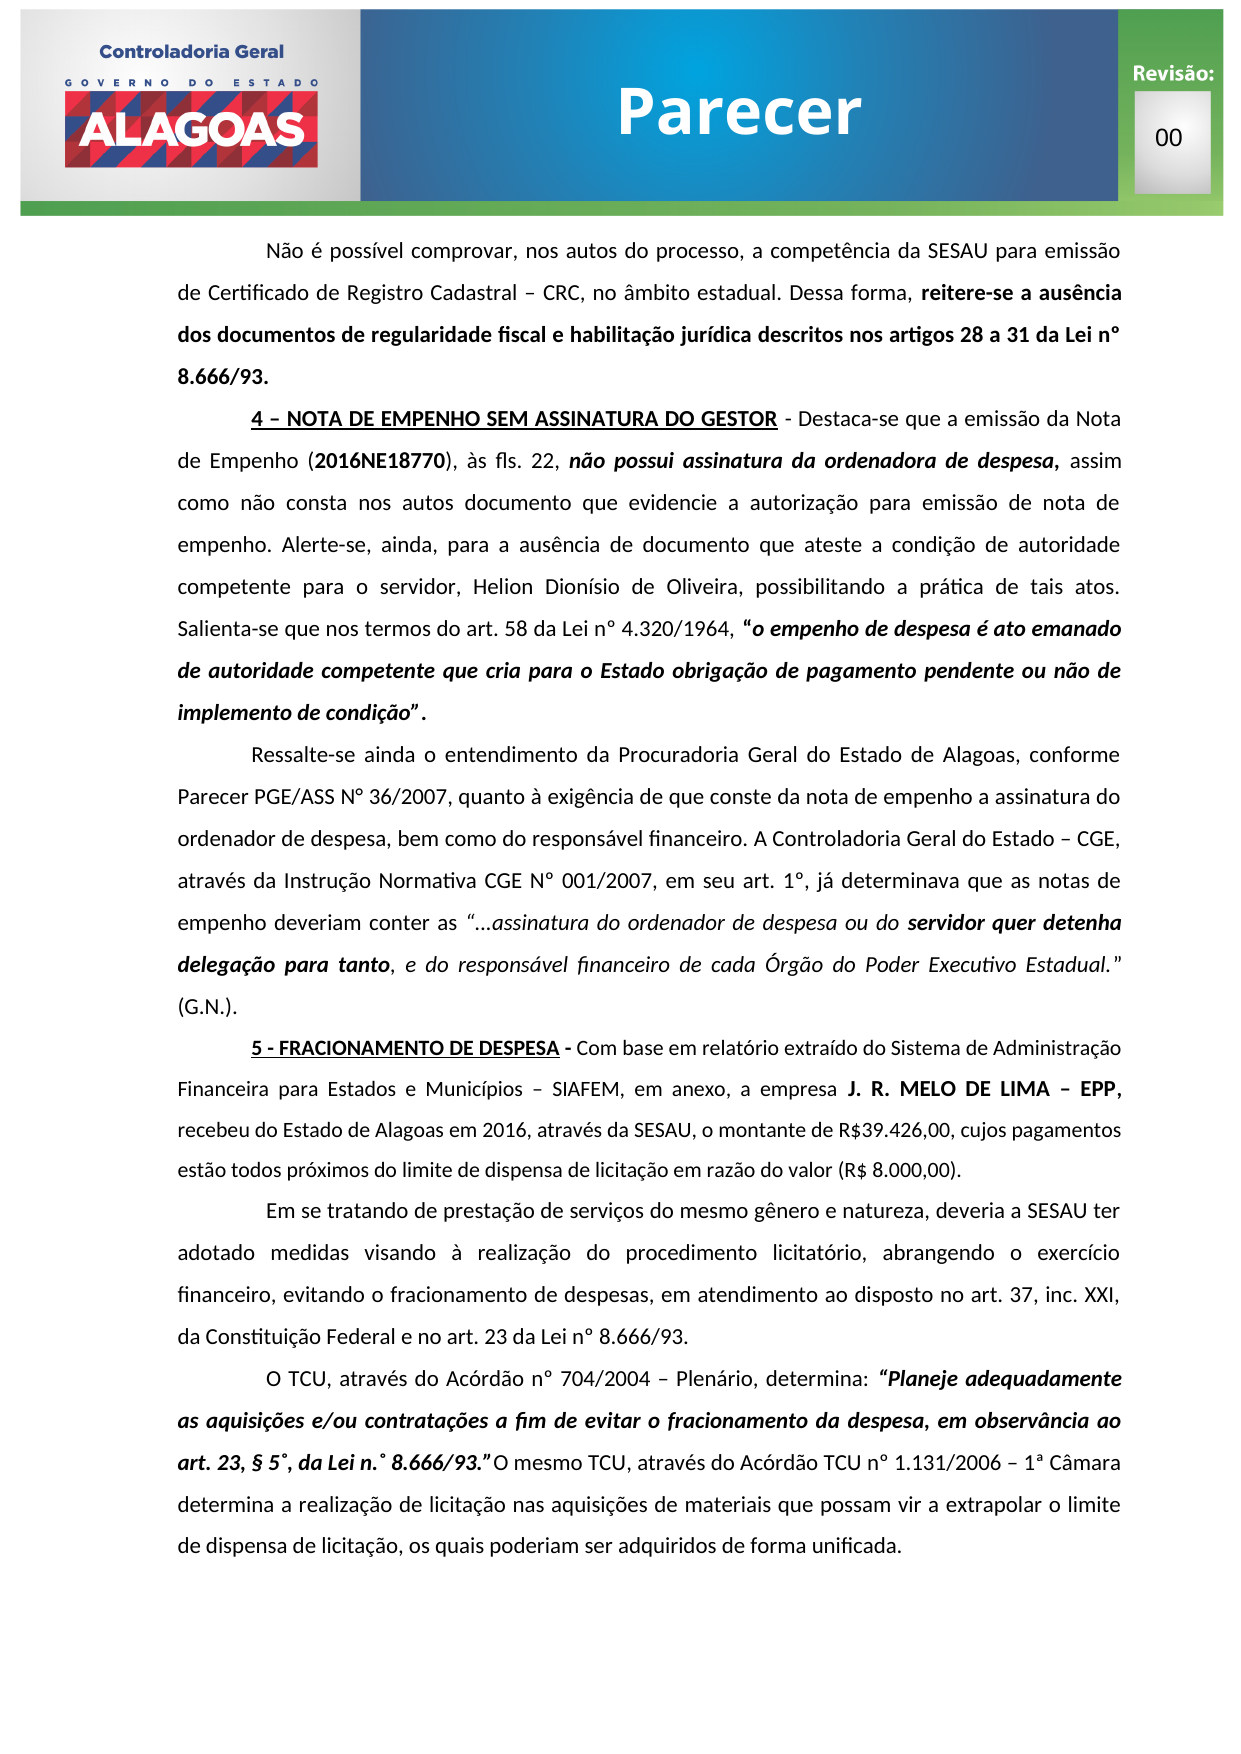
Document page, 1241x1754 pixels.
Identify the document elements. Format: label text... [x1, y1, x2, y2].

text Não é possível comprovar, nos autos do processo, a competência da SESAU para emissão de Certificado de Registro Cadastral – CRC, no âmbito estadual. Dessa forma, reitere-se a ausência dos documentos de regularidade fiscal e habilitação jurídica descritos nos artigos 28 a 31 da Lei nº 8.666/93. [177, 236, 1122, 390]
text 5 - FRACIONAMENTO DE DESPESA - Com base em relatório extraído do Sistema de Administração Financeira para Estados e Municípios – SIAFEM, em anexo, a empresa J. R. MELO DE LIMA – EPP, recebeu do Estado de Alagoas em 2016, através da SESAU, o montante de R$39.426,00, cujos pagamentos estão todos próximos do limite de dispensa de licitação em razão do valor (R$ 8.000,00). [177, 1034, 1122, 1182]
text O TCU, através do Acórdão nº 704/2004 – Plenário, determina: “Planeje adequadamente as aquisições e/ou contratações a fim de evitar o fracionamento da despesa, em observância ao art. 23, § 5˚, da Lei n.˚ 8.666/93.”O mesmo TCU, através do Acórdão TCU nº 1.131/2006 – 1ª Câmara determina a realização de licitação nas aquisições de materiais que possam vir a extrapolar o limite de dispensa de licitação, os quais poderiam ser adquiridos de forma unificada. [177, 1364, 1122, 1560]
text Ressalte-se ainda o entendimento da Procuradoria Geral do Estado de Alagoas, conforme Parecer PGE/ASS N° 36/2007, quanto à exigência de que conste da nota de empenho a assinatura do ordenador de despesa, bem como do responsável financeiro. A Controladoria Geral do Estado – CGE, através da Instrução Normativa CGE Nº 001/2007, em seu art. 1º, já determinava que as notas de empenho deveriam conter as “...assinatura do ordenador de despesa ou do servidor quer detenha delegação para tanto, e do responsável financeiro de cada Órgão do Poder Executivo Estadual.” (G.N.). [177, 740, 1122, 1020]
picture [20, 9, 1224, 216]
text Em se tratando de prestação de serviços do mesmo gênero e natureza, deveria a SESAU ter adotado medidas visando à realização do procedimento licitatório, abrangendo o exercício financeiro, evitando o fracionamento de despesas, em atendimento ao disposto no art. 37, inc. XXI, da Constituição Federal e no art. 23 da Lei nº 8.666/93. [177, 1196, 1122, 1350]
text 4 – NOTA DE EMPENHO SEM ASSINATURA DO GESTOR - Destaca-se que a emissão da Nota de Empenho (2016NE18770), às fls. 22, não possui assinatura da ordenadora de despesa, assim como não consta nos autos documento que evidencie a autorização para emissão de nota de empenho. Alerte-se, ainda, para a ausência de documento que ateste a condição de autoridade competente para o servidor, Helion Dionísio de Oliveira, possibilitando a prática de tais atos. Salienta-se que nos termos do art. 58 da Lei nº 4.320/1964, “o empenho de despesa é ato emanado de autoridade competente que cria para o Estado obrigação de pagamento pendente ou não de implemento de condição”. [177, 404, 1122, 726]
